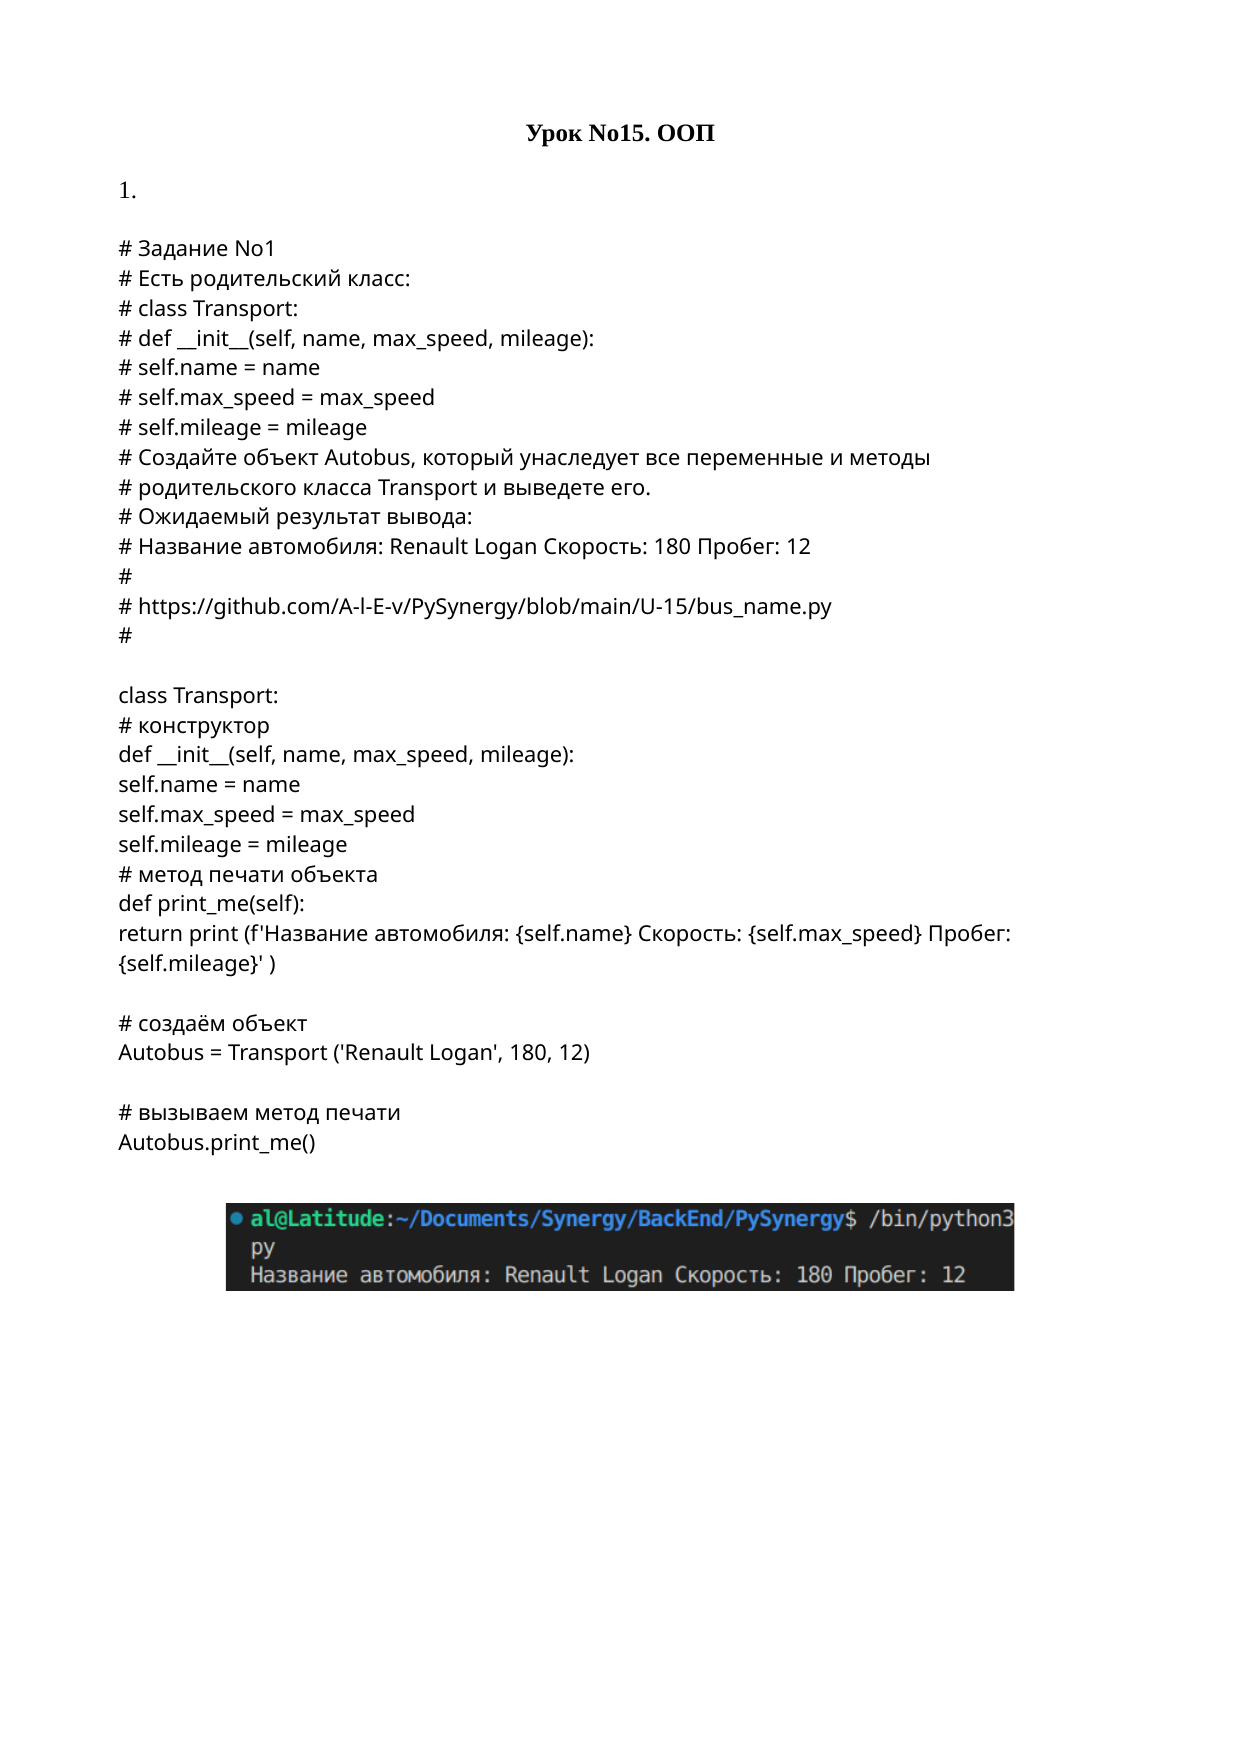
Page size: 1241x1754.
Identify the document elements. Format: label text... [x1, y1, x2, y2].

text Урок No15. ООП [118, 118, 1122, 147]
text def print_me(self): [118, 888, 1122, 918]
text self.max_speed = max_speed [118, 799, 1122, 829]
text self.name = name [118, 769, 1122, 799]
text # создаём объект [118, 1007, 1122, 1037]
text # self.max_speed = max_speed [118, 382, 1122, 412]
text self.mileage = mileage [118, 829, 1122, 859]
text 1. [118, 176, 1122, 204]
text # self.mileage = mileage [118, 412, 1122, 442]
text # https://github.com/A-l-E-v/PySynergy/blob/main/U-15/bus_name.py [118, 591, 1122, 620]
text Autobus = Transport ('Renault Logan', 180, 12) [118, 1037, 1122, 1067]
text # Задание No1 [118, 233, 1122, 263]
text # Ожидаемый результат вывода: [118, 501, 1122, 531]
text # Есть родительский класс: [118, 263, 1122, 293]
text # вызываем метод печати [118, 1097, 1122, 1127]
text # self.name = name [118, 352, 1122, 382]
text # class Transport: [118, 293, 1122, 322]
text # метод печати объекта [118, 859, 1122, 888]
text # [118, 561, 1122, 591]
text # [118, 620, 1122, 650]
text Autobus.print_me() [118, 1127, 1122, 1156]
text return print (f'Название автомобиля: {self.name} Скорость: {self.max_speed} Пробег: {self.mileage}' ) [118, 918, 1122, 978]
text # def __init__(self, name, max_speed, mileage): [118, 322, 1122, 352]
text # родительского класса Transport и выведете его. [118, 471, 1122, 501]
text def __init__(self, name, max_speed, mileage): [118, 739, 1122, 769]
text # Создайте объект Autobus, который унаследует все переменные и методы [118, 442, 1122, 471]
text class Transport: [118, 680, 1122, 710]
text # конструктор [118, 710, 1122, 739]
picture [225, 1203, 1015, 1291]
text # Название автомобиля: Renault Logan Скорость: 180 Пробег: 12 [118, 531, 1122, 561]
